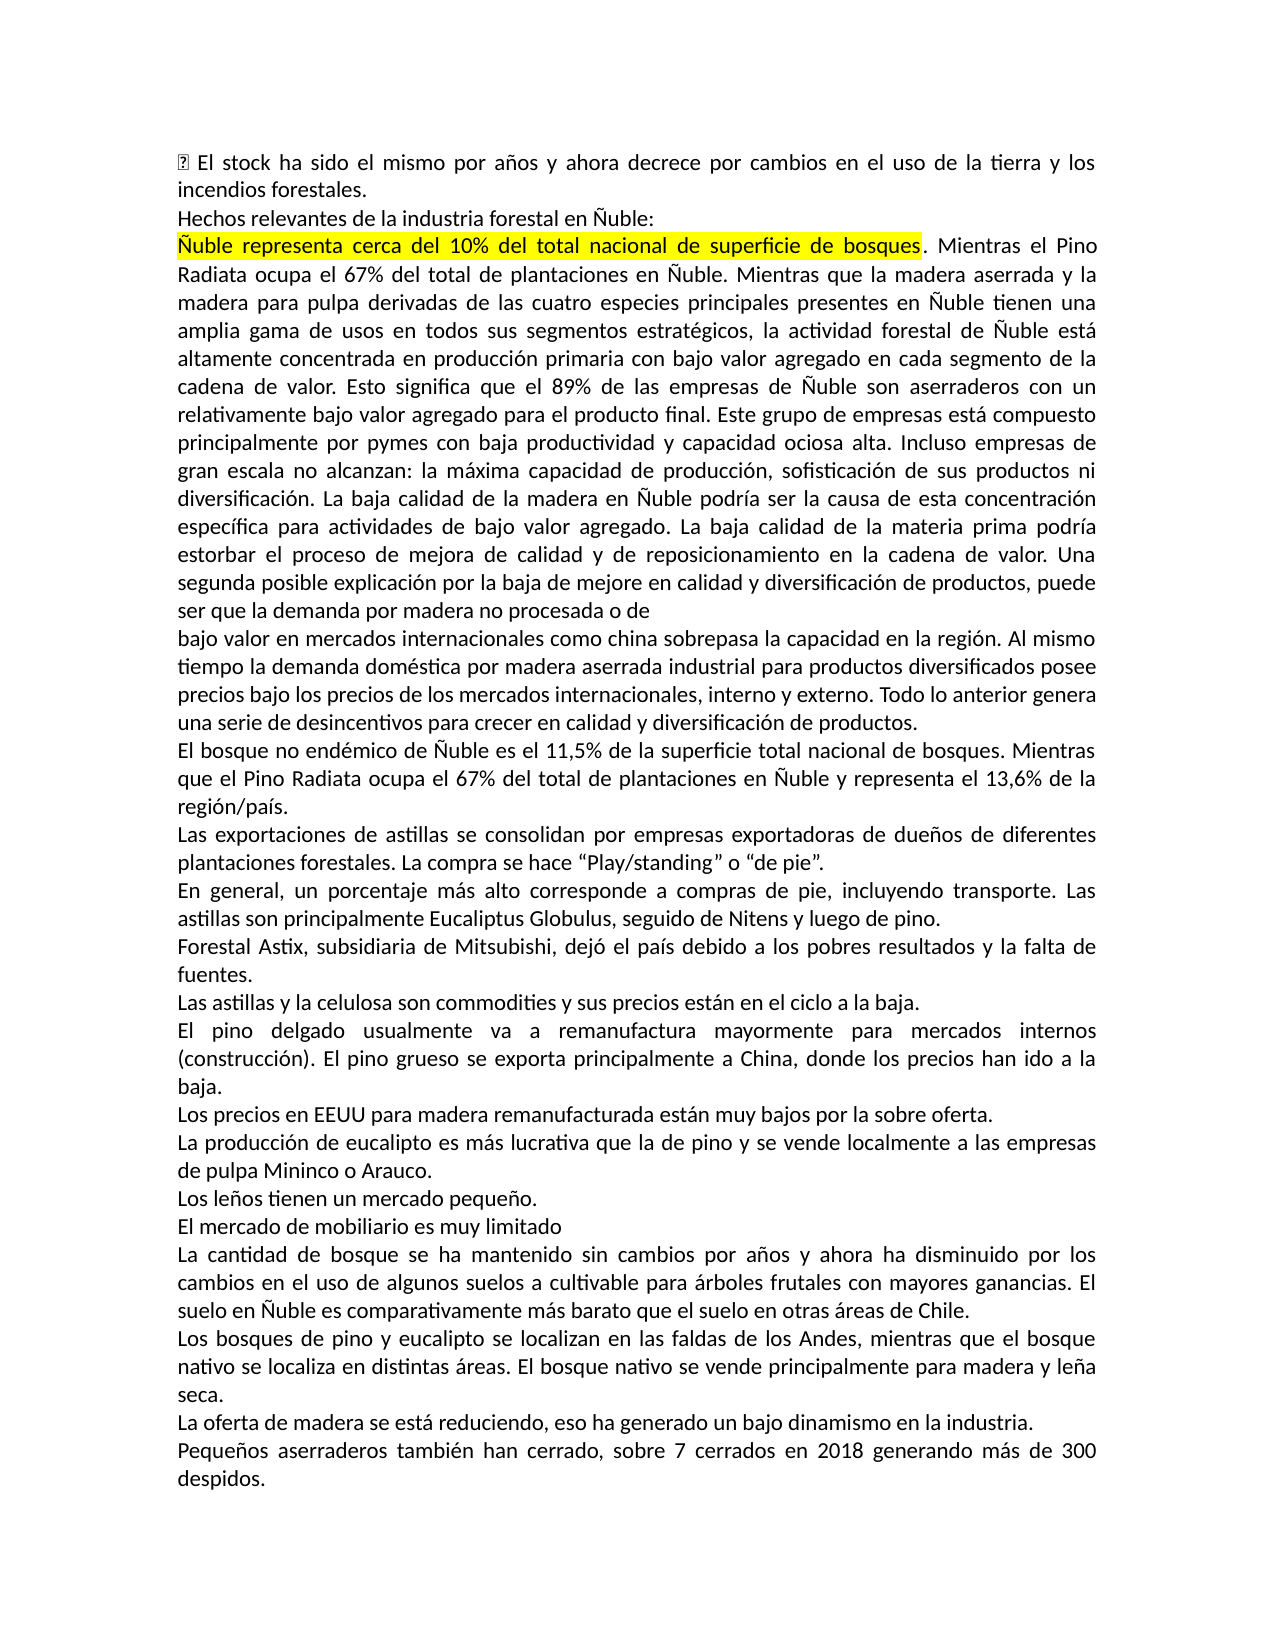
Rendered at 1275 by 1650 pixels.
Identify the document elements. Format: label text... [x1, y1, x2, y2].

text Los bosques de pino y eucalipto se localizan en las faldas de los Andes, mientras que el bosque nativo se localiza en distintas áreas. El bosque nativo se vende principalmente para madera y leña seca. [177, 1324, 1098, 1408]
text El bosque no endémico de Ñuble es el 11,5% de la superficie total nacional de bosques. Mientras que el Pino Radiata ocupa el 67% del total de plantaciones en Ñuble y representa el 13,6% de la región/país. [177, 736, 1098, 820]
text Pequeños aserraderos también han cerrado, sobre 7 cerrados en 2018 generando más de 300 despidos. [177, 1437, 1098, 1493]
text Los leños tienen un mercado pequeño. [177, 1184, 1098, 1212]
text  El stock ha sido el mismo por años y ahora decrece por cambios en el uso de la tierra y los incendios forestales. [177, 148, 1098, 204]
text El mercado de mobiliario es muy limitado [177, 1212, 1098, 1240]
text Las astillas y la celulosa son commodities y sus precios están en el ciclo a la baja. [177, 988, 1098, 1016]
text Forestal Astix, subsidiaria de Mitsubishi, dejó el país debido a los pobres resultados y la falta de fuentes. [177, 932, 1098, 988]
text bajo valor en mercados internacionales como china sobrepasa la capacidad en la región. Al mismo tiempo la demanda doméstica por madera aserrada industrial para productos diversificados posee precios bajo los precios de los mercados internacionales, interno y externo. Todo lo anterior genera una serie de desincentivos para crecer en calidad y diversificación de productos. [177, 624, 1098, 736]
text Ñuble representa cerca del 10% del total nacional de superficie de bosques. Mientras el Pino Radiata ocupa el 67% del total de plantaciones en Ñuble. Mientras que la madera aserrada y la madera para pulpa derivadas de las cuatro especies principales presentes en Ñuble tienen una amplia gama de usos en todos sus segmentos estratégicos, la actividad forestal de Ñuble está altamente concentrada en producción primaria con bajo valor agregado en cada segmento de la cadena de valor. Esto significa que el 89% de las empresas de Ñuble son aserraderos con un relativamente bajo valor agregado para el producto final. Este grupo de empresas está compuesto principalmente por pymes con baja productividad y capacidad ociosa alta. Incluso empresas de gran escala no alcanzan: la máxima capacidad de producción, sofisticación de sus productos ni diversificación. La baja calidad de la madera en Ñuble podría ser la causa de esta concentración específica para actividades de bajo valor agregado. La baja calidad de la materia prima podría estorbar el proceso de mejora de calidad y de reposicionamiento en la cadena de valor. Una segunda posible explicación por la baja de mejore en calidad y diversificación de productos, puede ser que la demanda por madera no procesada o de [177, 232, 1098, 624]
text En general, un porcentaje más alto corresponde a compras de pie, incluyendo transporte. Las astillas son principalmente Eucaliptus Globulus, seguido de Nitens y luego de pino. [177, 876, 1098, 932]
text El pino delgado usualmente va a remanufactura mayormente para mercados internos (construcción). El pino grueso se exporta principalmente a China, donde los precios han ido a la baja. [177, 1016, 1098, 1100]
text La cantidad de bosque se ha mantenido sin cambios por años y ahora ha disminuido por los cambios en el uso de algunos suelos a cultivable para árboles frutales con mayores ganancias. El suelo en Ñuble es comparativamente más barato que el suelo en otras áreas de Chile. [177, 1240, 1098, 1324]
text Los precios en EEUU para madera remanufacturada están muy bajos por la sobre oferta. [177, 1100, 1098, 1128]
text Las exportaciones de astillas se consolidan por empresas exportadoras de dueños de diferentes plantaciones forestales. La compra se hace “Play/standing” o “de pie”. [177, 820, 1098, 876]
text Hechos relevantes de la industria forestal en Ñuble: [177, 204, 1098, 232]
text La producción de eucalipto es más lucrativa que la de pino y se vende localmente a las empresas de pulpa Mininco o Arauco. [177, 1128, 1098, 1184]
text La oferta de madera se está reduciendo, eso ha generado un bajo dinamismo en la industria. [177, 1408, 1098, 1437]
